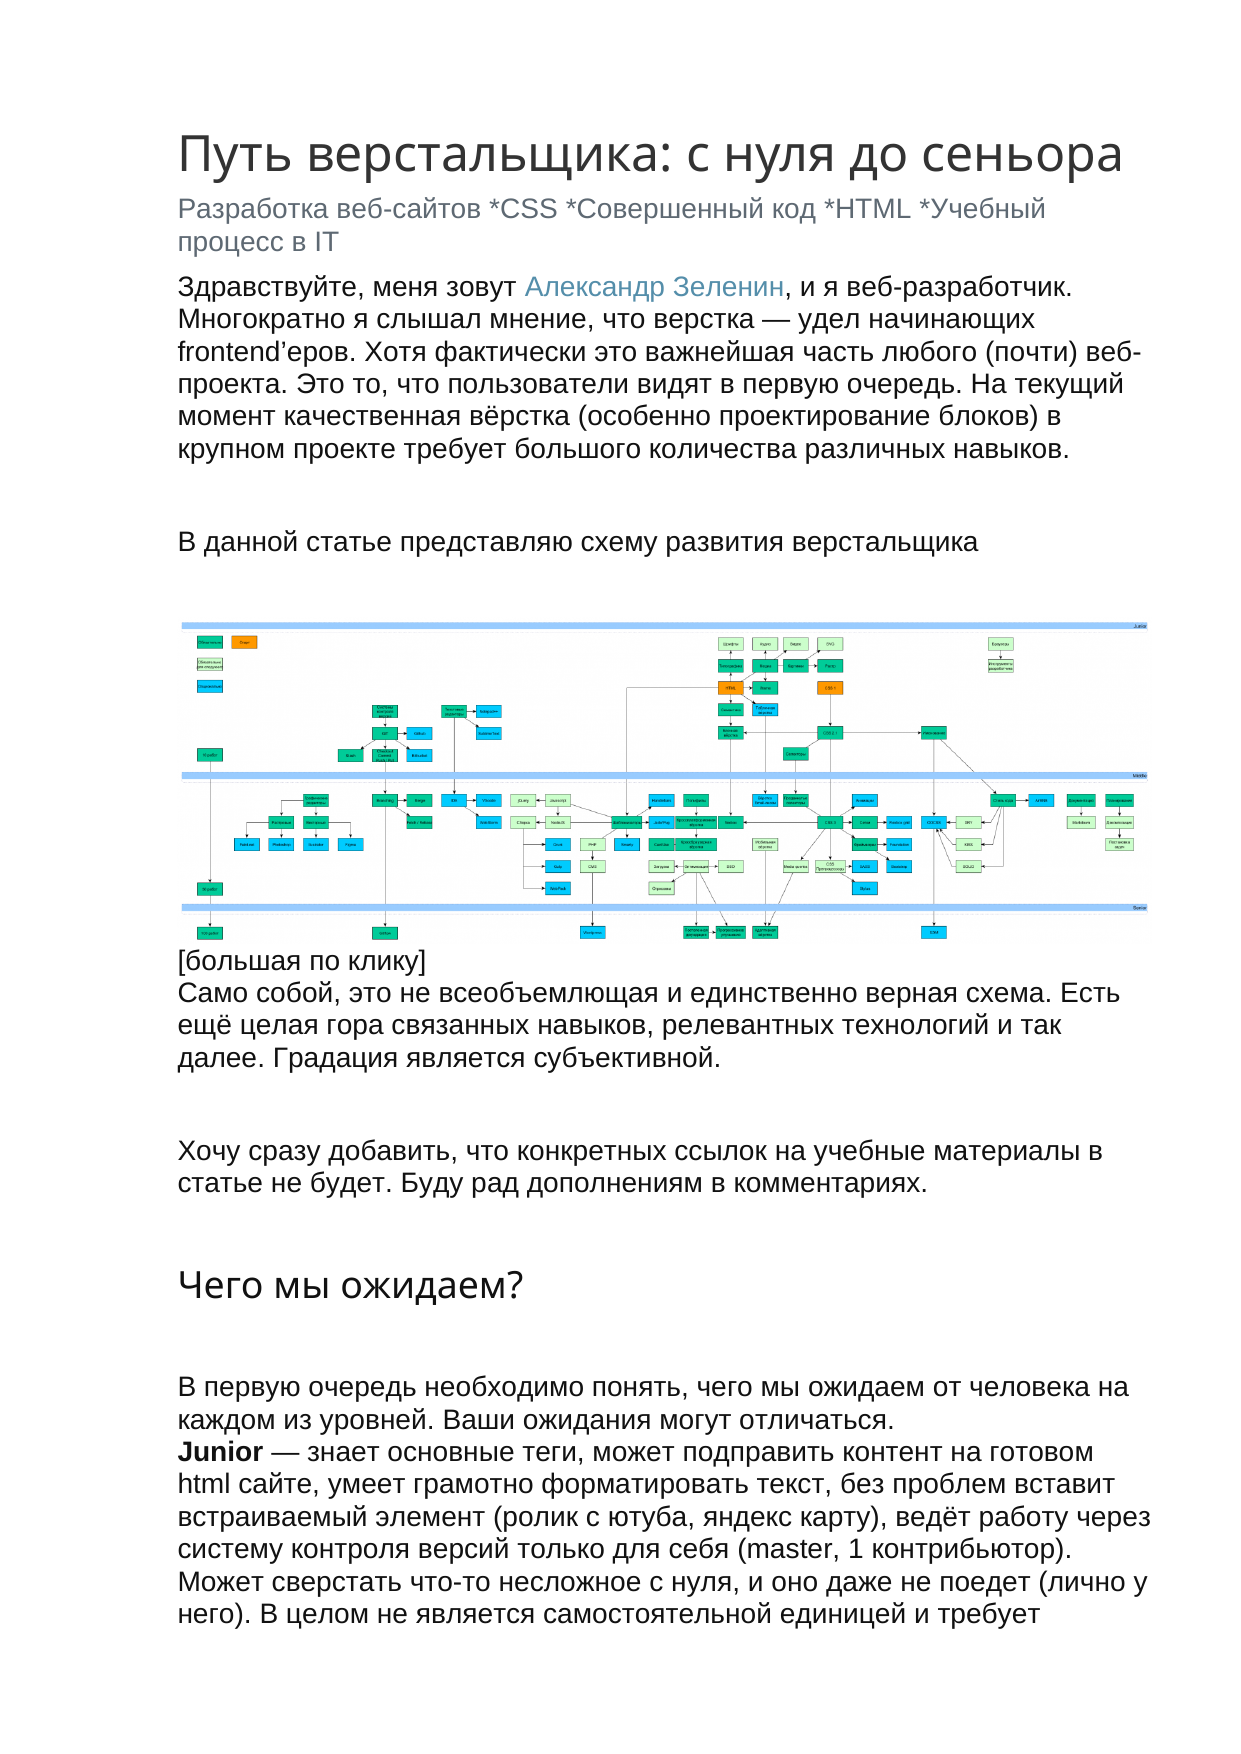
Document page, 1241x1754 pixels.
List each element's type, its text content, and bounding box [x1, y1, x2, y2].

text Путь верстальщика: с нуля до сеньора [177, 118, 1152, 186]
text Здравствуйте, меня зовут Александр Зеленин, и я веб-разработчик. Многократно я слышал мнение, что верстка — удел начинающих frontend’еров. Хотя фактически это важнейшая часть любого (почти) веб-проекта. Это то, что пользователи видят в первую очередь. На текущий момент качественная вёрстка (особенно проектирование блоков) в крупном проекте требует большого количества различных навыков. [177, 270, 1152, 464]
picture [177, 617, 1152, 944]
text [177, 1370, 1152, 1629]
text [большая по клику] Само собой, это не всеобъемлющая и единственно верная схема. Есть ещё целая гора связанных навыков, релевантных технологий и так далее. Градация является субъективной. [177, 944, 1152, 1073]
text Хочу сразу добавить, что конкретных ссылок на учебные материалы в статье не будет. Буду рад дополнениям в комментариях. [177, 1133, 1152, 1198]
text Чего мы ожидаем? [177, 1259, 1152, 1310]
text В данной статье представляю схему развития верстальщика [177, 524, 1152, 557]
text Разработка веб-сайтов *CSS *Совершенный код *HTML *Учебный процесс в IT [177, 192, 1152, 257]
